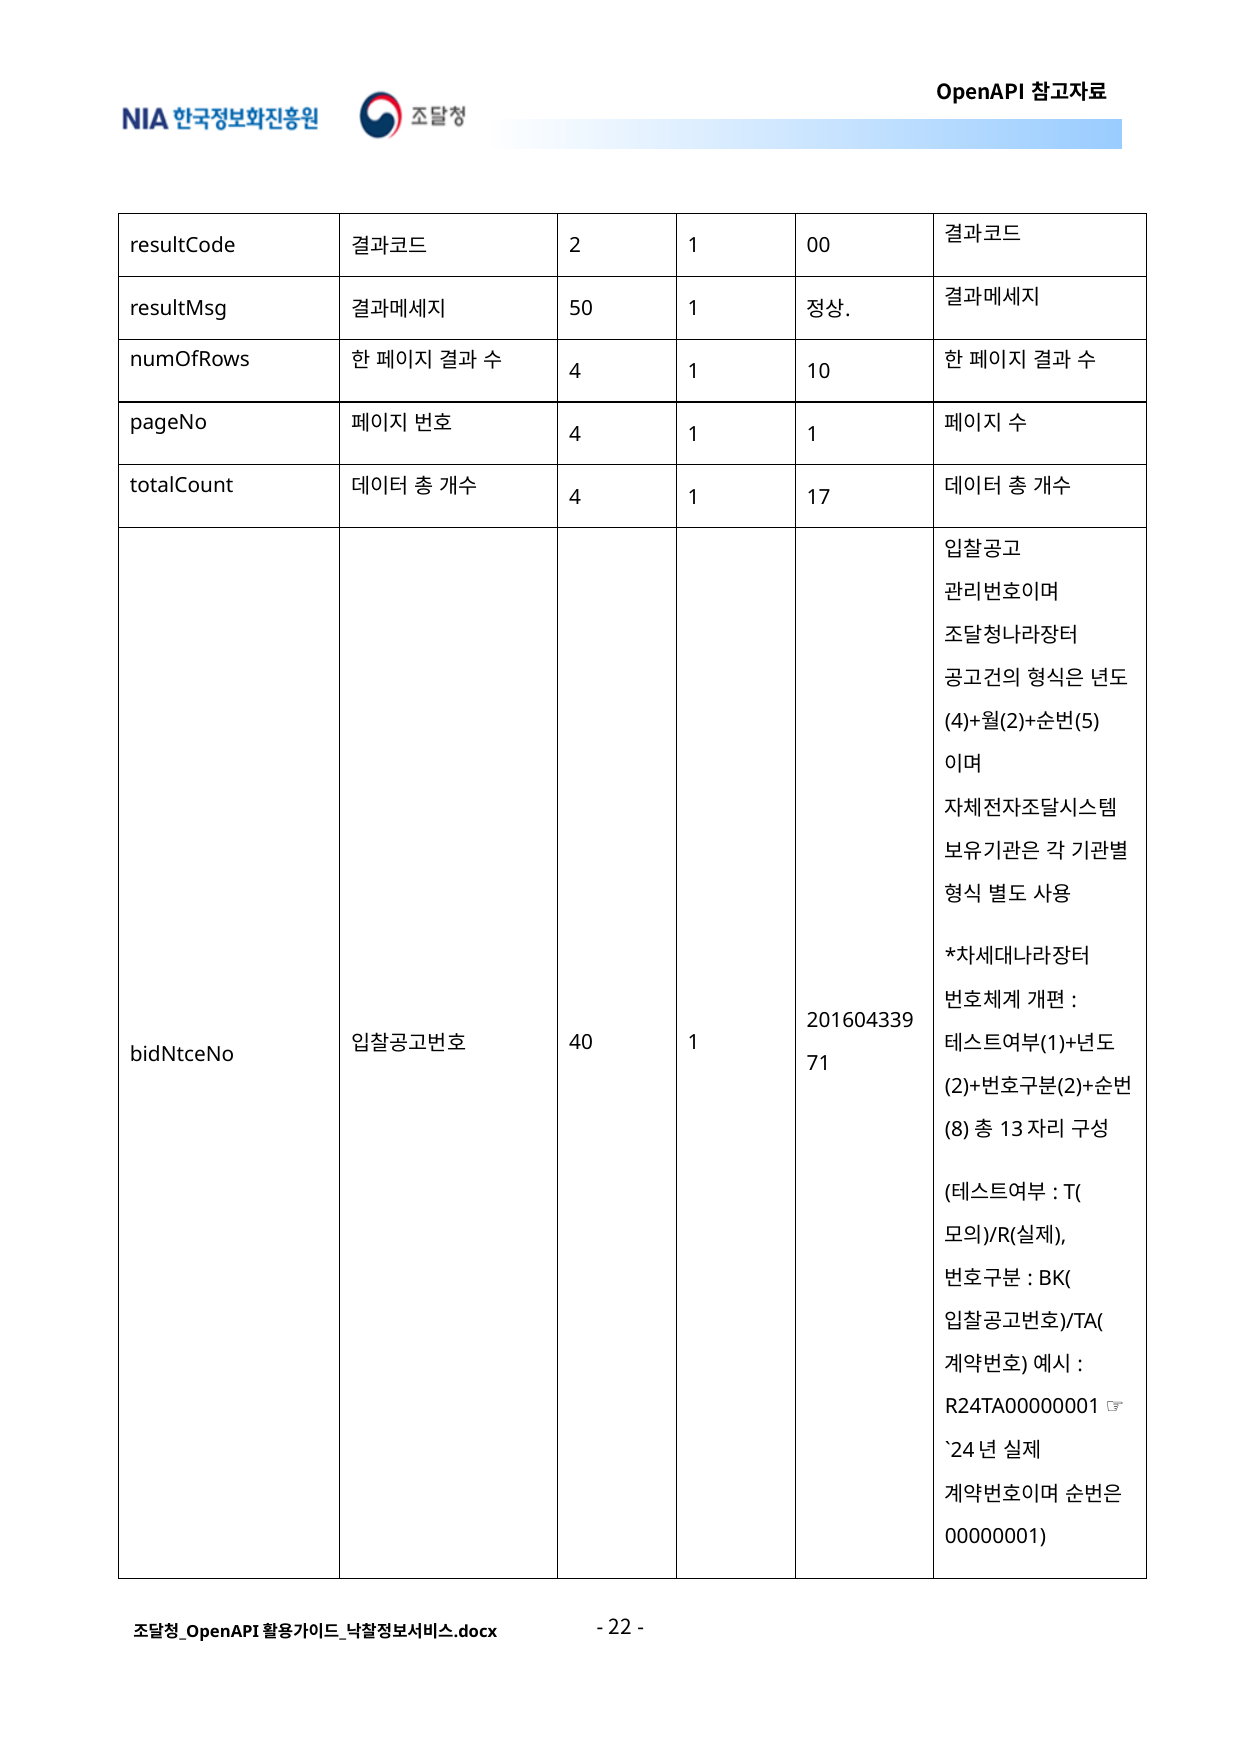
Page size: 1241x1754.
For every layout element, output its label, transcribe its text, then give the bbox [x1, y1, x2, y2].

table_cell 4 [558, 340, 676, 401]
table_cell 1 [796, 403, 933, 464]
table_cell numOfRows [119, 340, 339, 401]
table_cell 결과메세지 [934, 277, 1146, 338]
table_cell pageNo [119, 403, 339, 464]
table_cell 결과코드 [340, 214, 557, 276]
table_cell resultMsg [119, 277, 339, 338]
table_cell 데이터 총 개수 [934, 465, 1146, 527]
table_cell 2 [558, 214, 676, 276]
table_cell 1 [677, 277, 795, 338]
table_cell 한 페이지 결과 수 [340, 340, 557, 401]
table_cell 1 [677, 403, 795, 464]
table_cell resultCode [119, 214, 339, 276]
table_cell 한 페이지 결과 수 [934, 340, 1146, 401]
table_cell 40 [558, 528, 676, 1578]
table_cell 00 [796, 214, 933, 276]
table_cell bidNtceNo [119, 528, 339, 1578]
table_cell 입찰공고 관리번호이며 조달청나라장터 공고건의 형식은 년도(4)+월(2)+순번(5)이며 자체전자조달시스템 보유기관은 각 기관별 형식 별도 사용 *차세대나라장터 번호체계 개편 : 테스트여부(1)+년도(2)+번호구분(2)+순번(8) 총 13자리 구성 (테스트여부 : T(모의)/R(실제), 번호구분 : BK(입찰공고번호)/TA(계약번호) 예시 : R24TA00000001 ☞ `24년 실제 계약번호이며 순번은 00000001) [934, 528, 1146, 1578]
table_cell 정상. [796, 277, 933, 338]
table_cell 4 [558, 465, 676, 527]
table_cell 1 [677, 465, 795, 527]
table_cell 4 [558, 403, 676, 464]
table_cell 50 [558, 277, 676, 338]
table_cell 17 [796, 465, 933, 527]
table_cell 1 [677, 214, 795, 276]
picture [118, 88, 472, 145]
table_cell 페이지 수 [934, 403, 1146, 464]
table_cell 1 [677, 340, 795, 401]
table_cell 10 [796, 340, 933, 401]
table_cell 결과코드 [934, 214, 1146, 276]
table_cell 20160433971 [796, 528, 933, 1578]
table_cell 데이터 총 개수 [340, 465, 557, 527]
table_cell 결과메세지 [340, 277, 557, 338]
table_cell 페이지 번호 [340, 403, 557, 464]
table_cell 1 [677, 528, 795, 1578]
table_cell totalCount [119, 465, 339, 527]
table_cell 입찰공고번호 [340, 528, 557, 1578]
